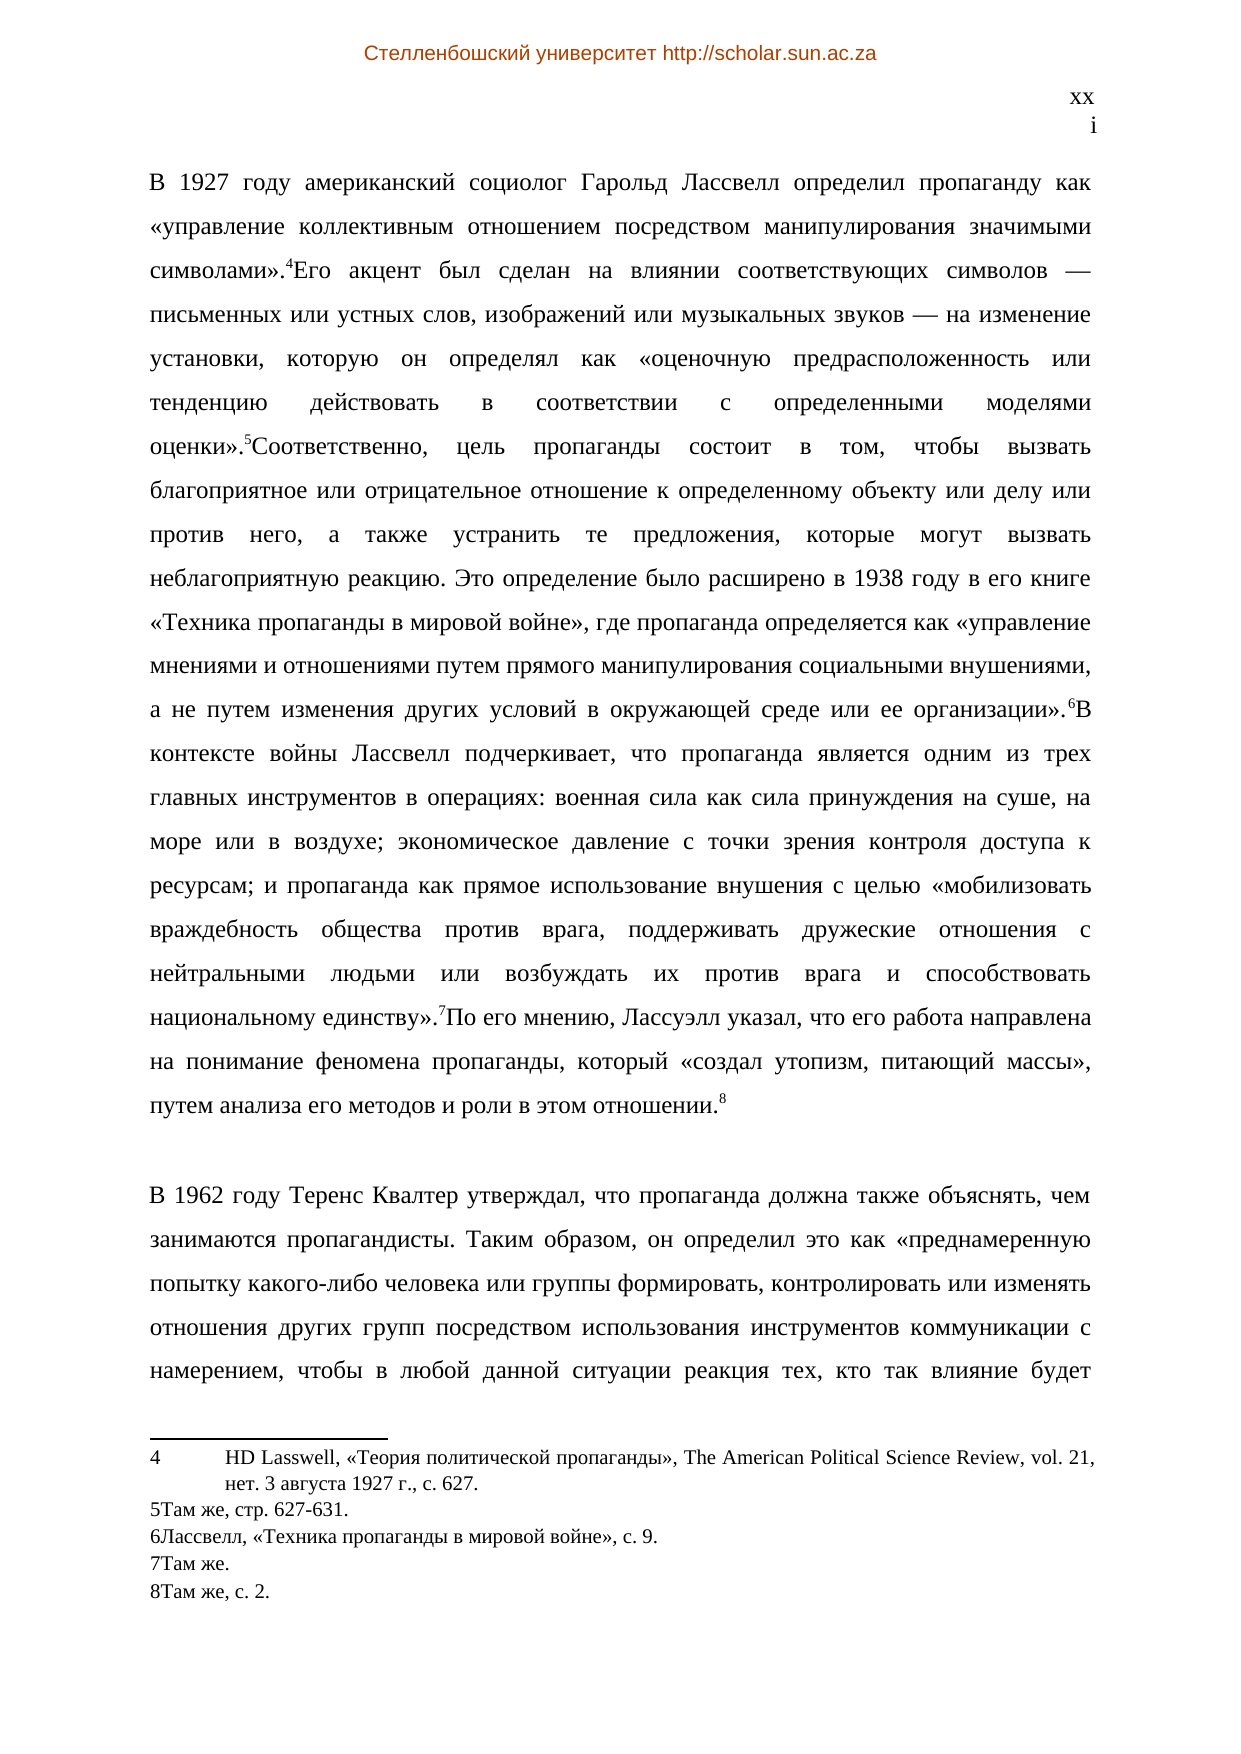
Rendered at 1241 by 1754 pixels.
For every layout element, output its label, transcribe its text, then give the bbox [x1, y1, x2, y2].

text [148, 1180, 1092, 1384]
text В 1927 году американский социолог Гарольд Лассвелл определил пропаганду как «управление коллективным отношением посредством манипулирования значимыми символами».Его акцент был сделан на влиянии соответствующих символов — письменных или устных слов, изображений или музыкальных звуков — на изменение установки, которую он определял как «оценочную предрасположенность или тенденцию действовать в соответствии с определенными моделями оценки».Соответственно, цель пропаганды состоит в том, чтобы вызвать благоприятное или отрицательное отношение к определенному объекту или делу или против него, а также устранить те предложения, которые могут вызвать неблагоприятную реакцию. Это определение было расширено в 1938 году в его книге «Техника пропаганды в мировой войне», где пропаганда определяется как «управление мнениями и отношениями путем прямого манипулирования социальными внушениями, а не путем изменения других условий в окружающей среде или ее организации».В контексте войны Лассвелл подчеркивает, что пропаганда является одним из трех главных инструментов в операциях: военная сила как сила принуждения на суше, на море или в воздухе; экономическое давление с точки зрения контроля доступа к ресурсам; и пропаганда как прямое использование внушения с целью «мобилизовать враждебность общества против врага, поддерживать дружеские отношения с нейтральными людьми или возбуждать их против врага и способствовать национальному единству».По его мнению, Лассуэлл указал, что его работа направлена ​​на понимание феномена пропаганды, который «создал утопизм, питающий массы», путем анализа его методов и роли в этом отношении. [148, 167, 1092, 1119]
